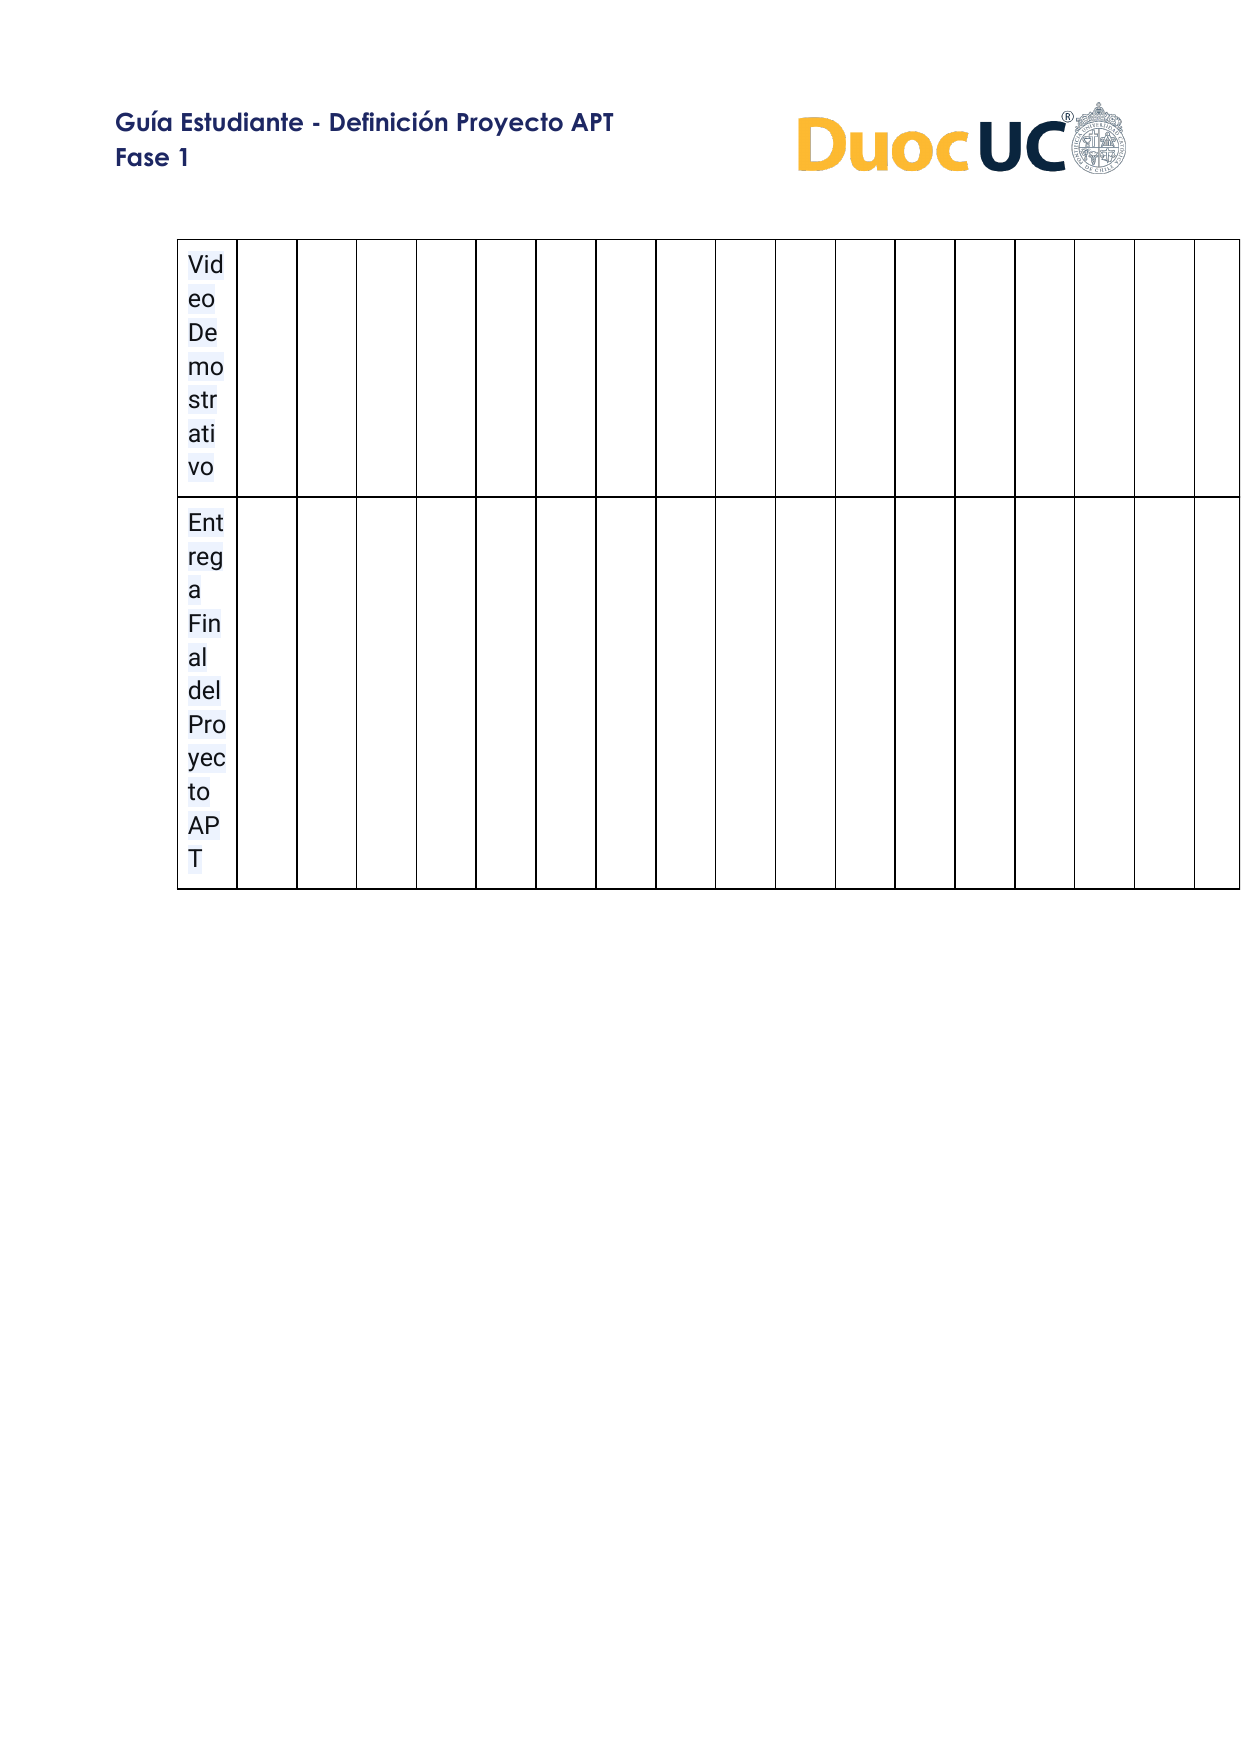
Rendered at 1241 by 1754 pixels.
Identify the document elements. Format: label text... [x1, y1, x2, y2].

table_cell [597, 498, 655, 888]
table_cell [716, 498, 775, 888]
table_cell [238, 240, 296, 496]
table_cell [956, 240, 1014, 496]
table_cell [417, 240, 475, 496]
table_cell Redacción Informe Final y Video Demostrativo [178, 240, 236, 496]
table_cell [298, 240, 356, 496]
table_cell [477, 240, 535, 496]
table_cell Entrega Final del Proyecto APT [178, 498, 236, 888]
table_cell [1135, 498, 1194, 888]
table_cell [1016, 498, 1074, 888]
table_cell [657, 498, 715, 888]
table_cell [836, 498, 894, 888]
table_cell [776, 240, 835, 496]
table_cell [1075, 240, 1134, 496]
table_cell [357, 240, 416, 496]
table_cell [357, 498, 416, 888]
picture [798, 102, 1126, 174]
table_cell [896, 498, 954, 888]
table_cell [776, 498, 835, 888]
table_cell [537, 240, 595, 496]
table_cell [298, 498, 356, 888]
table_cell [956, 498, 1014, 888]
table_cell [597, 240, 655, 496]
table_cell [1075, 498, 1134, 888]
table_cell [836, 240, 894, 496]
table_cell [716, 240, 775, 496]
table_cell [537, 498, 595, 888]
table_cell [238, 498, 296, 888]
table_cell [417, 498, 475, 888]
table_cell [1195, 498, 1239, 888]
table_cell [1135, 240, 1194, 496]
table_cell [477, 498, 535, 888]
table_cell [657, 240, 715, 496]
table_cell [1016, 240, 1074, 496]
table_cell [896, 240, 954, 496]
table_cell [1195, 240, 1239, 496]
